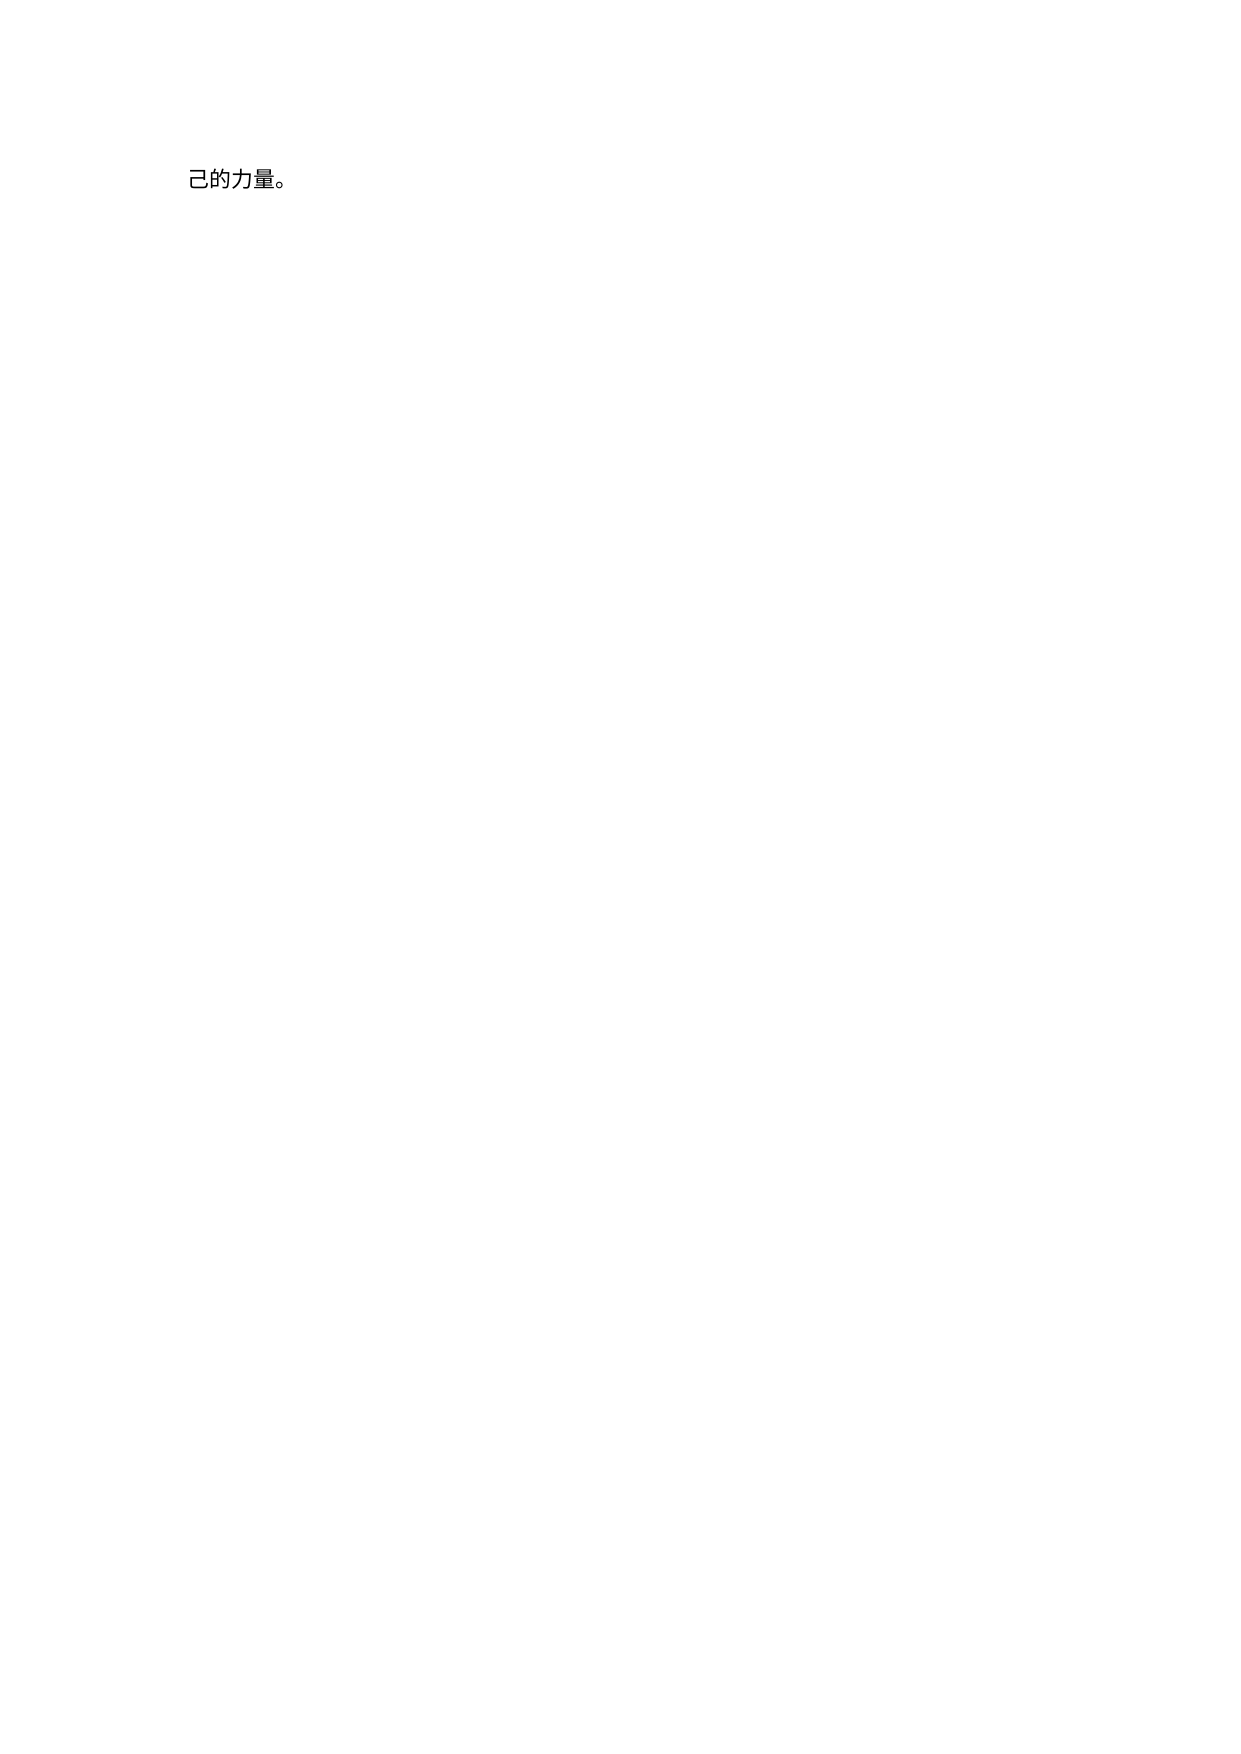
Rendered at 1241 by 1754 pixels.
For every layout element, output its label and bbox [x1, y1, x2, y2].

text [187, 162, 1053, 194]
